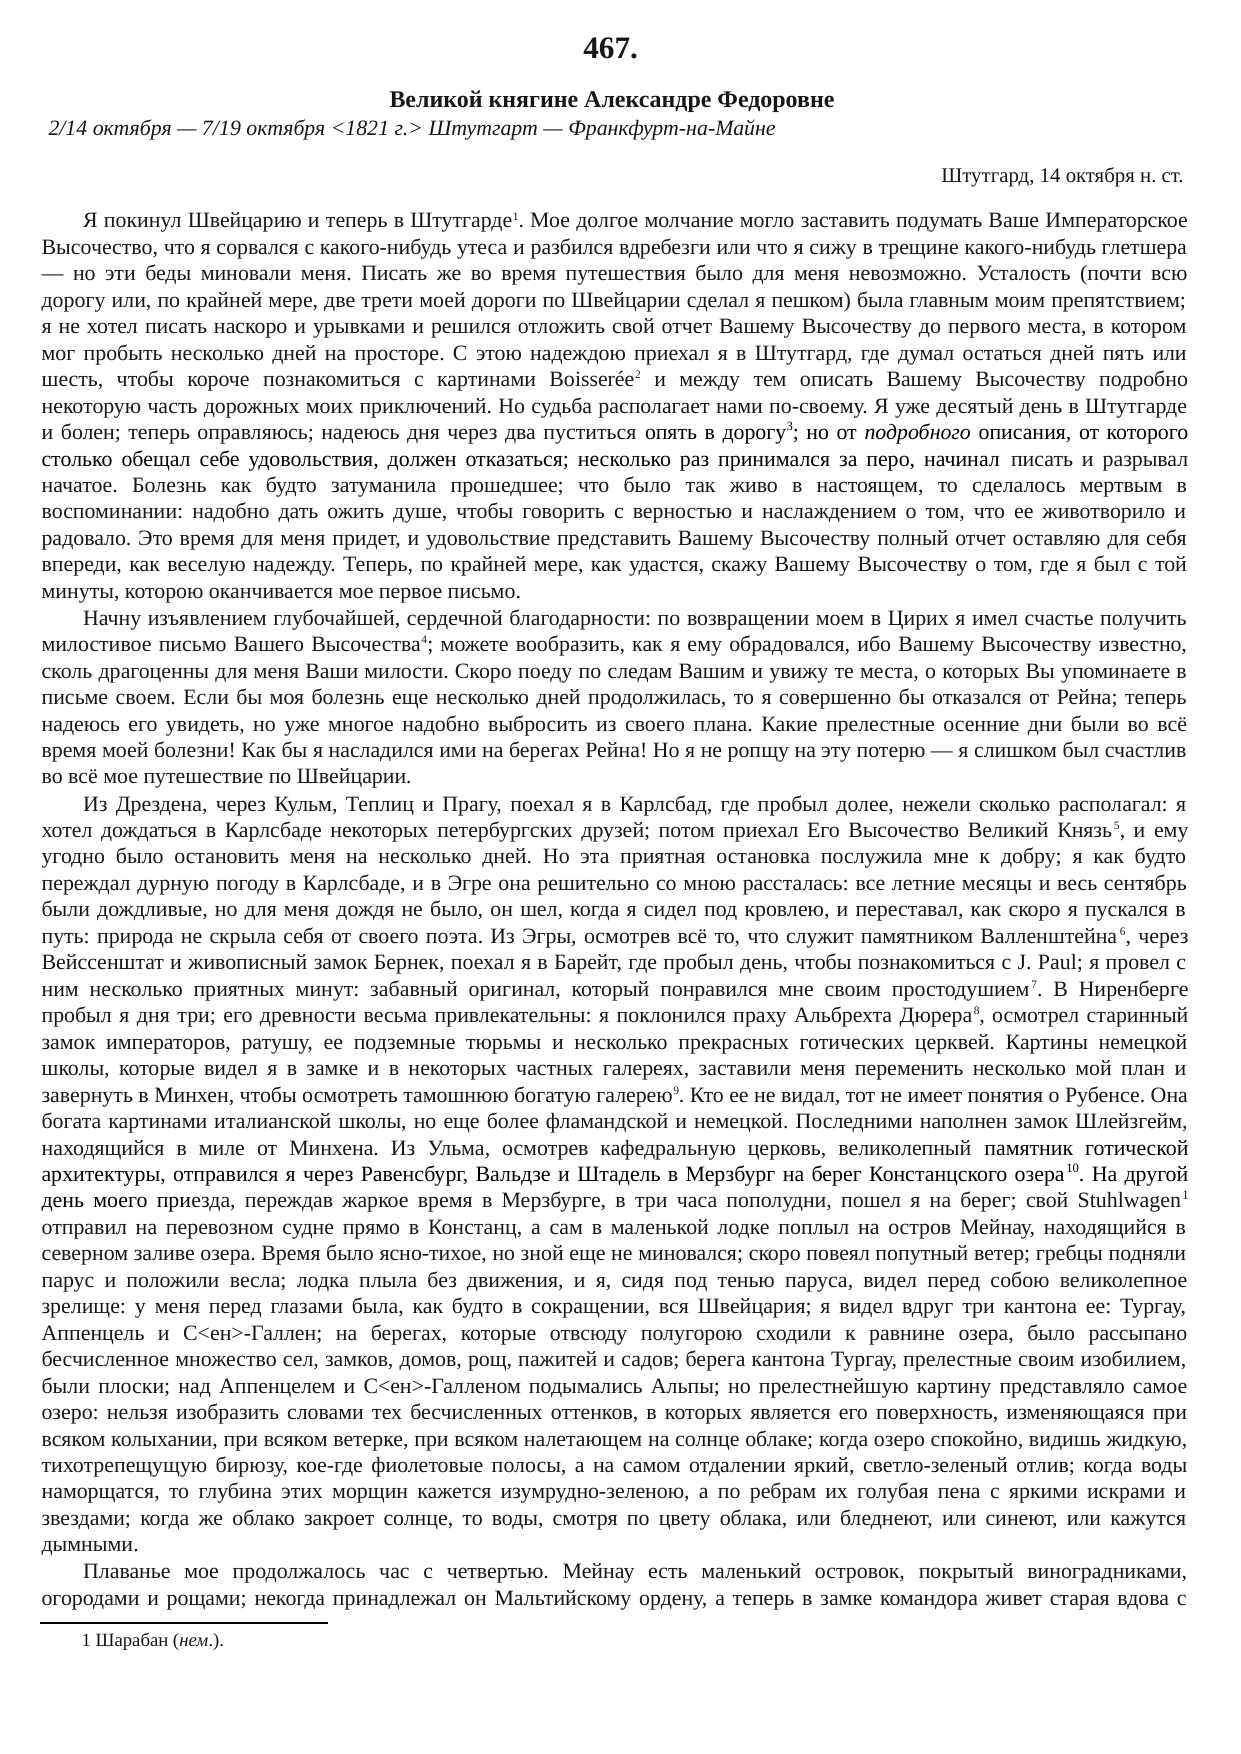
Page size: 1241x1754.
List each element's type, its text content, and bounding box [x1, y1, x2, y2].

text Я покинул Швейцарию и теперь в Штутгарде1. Мое долгое молчание могло заставить подумать Ваше Императорское Высочество, что я сорвался с какого-нибудь утеса и разбился вдребезги или что я сижу в трещине какого-нибудь глетшера — но эти беды миновали меня. Писать же во время путешествия было для меня невозможно. Усталость (почти всю дорогу или, по крайней мере, две трети моей дороги по Швейцарии сделал я пешком) была главным моим препятствием; я не хотел писать наскоро и урывками и решился отложить свой отчет Вашему Высочеству до первого места, в котором мог пробыть несколько дней на просторе. С этою надеждою приехал я в Штутгард, где думал остаться дней пять или шесть, чтобы короче познакомиться с картинами Boisserée2 и между тем описать Вашему Высочеству подробно некоторую часть дорожных моих приключений. Но судьба располагает нами по-своему. Я уже десятый день в Штутгарде и болен; теперь оправляюсь; надеюсь дня через два пуститься опять в дорогу3; но от подробного описания, от которого столько обещал себе удовольствия, должен отказаться; несколько раз принимался за перо, начинал писать и разрывал начатое. Болезнь как будто затуманила прошедшее; что было так живо в настоящем, то сделалось мертвым в воспоминании: надобно дать ожить душе, чтобы говорить с верностью и наслаждением о том, что ее животворило и радовало. Это время для меня придет, и удовольствие представить Вашему Высочеству полный отчет оставляю для себя впереди, как веселую надежду. Теперь, по крайней мере, как удастся, скажу Вашему Высочеству о том, где я был с той минуты, которою оканчивается мое первое письмо. [41, 207, 1188, 603]
text 2/14 октября — 7/19 октября <1821 г.> Штутгарт — Франкфурт-на-Майне [48, 115, 1191, 140]
text Великой княгине Александре Федоровне [41, 85, 1182, 113]
text Штутгард, 14 октября н. ст. [82, 163, 1183, 187]
text Из Дрездена, через Кульм, Теплиц и Прагу, поехал я в Карлсбад, где пробыл долее, нежели сколько располагал: я хотел дождаться в Карлсбаде некоторых петербургских друзей; потом приехал Его Высочество Великий Князь5, и ему угодно было остановить меня на несколько дней. Но эта приятная остановка послужила мне к добру; я как будто переждал дурную погоду в Карлсбаде, и в Эгре она решительно со мною рассталась: все летние месяцы и весь сентябрь были дождливые, но для меня дождя не было, он шел, когда я сидел под кровлею, и переставал, как скоро я пускался в путь: природа не скрыла себя от своего поэта. Из Эгры, осмотрев всё то, что служит памятником Валленштейна6, через Вейссенштат и живописный замок Бернек, поехал я в Барейт, где пробыл день, чтобы познакомиться с J. Paul; я провел с ним несколько приятных минут: забавный оригинал, который понравился мне своим простодушием7. В Ниренберге пробыл я дня три; его древности весьма привлекательны: я поклонился праху Альбрехта Дюрера8, осмотрел старинный замок императоров, ратушу, ее подземные тюрьмы и несколько прекрасных готических церквей. Картины немецкой школы, которые видел я в замке и в некоторых частных галереях, заставили меня переменить несколько мой план и завернуть в Минхен, чтобы осмотреть тамошнюю богатую галерею9. Кто ее не видал, тот не имеет понятия о Рубенсе. Она богата картинами италианской школы, но еще более фламандской и немецкой. Последними наполнен замок Шлейзгейм, находящийся в миле от Минхена. Из Ульма, осмотрев кафедральную церковь, великолепный памятник готической архитектуры, отправился я через Равенсбург, Вальдзе и Штадель в Мерзбург на берег Констанцского озера10. На другой день моего приезда, переждав жаркое время в Мерзбурге, в три часа пополудни, пошел я на берег; свой Stuhlwagen отправил на перевозном судне прямо в Констанц, а сам в маленькой лодке поплыл на остров Мейнау, находящийся в северном заливе озера. Время было ясно-тихое, но зной еще не миновался; скоро повеял попутный ветер; гребцы подняли парус и положили весла; лодка плыла без движения, и я, сидя под тенью паруса, видел перед собою великолепное зрелище: у меня перед глазами была, как будто в сокращении, вся Швейцария; я видел вдруг три кантона ее: Тургау, Аппенцель и С<ен>-Галлен; на берегах, которые отвсюду полугорою сходили к равнине озера, было рассыпано бесчисленное множество сел, замков, домов, рощ, пажитей и садов; берега кантона Тургау, прелестные своим изобилием, были плоски; над Аппенцелем и С<ен>-Галленом подымались Альпы; но прелестнейшую картину представляло самое озеро: нельзя изобразить словами тех бесчисленных оттенков, в которых является его поверхность, изменяющаяся при всяком колыхании, при всяком ветерке, при всяком налетающем на солнце облаке; когда озеро спокойно, видишь жидкую, тихотрепещущую бирюзу, кое-где фиолетовые полосы, а на самом отдалении яркий, светло-зеленый отлив; когда воды наморщатся, то глубина этих морщин кажется изумрудно-зеленою, а по ребрам их голубая пена с яркими искрами и звездами; когда же облако закроет солнце, то воды, смотря по цвету облака, или бледнеют, или синеют, или кажутся дымными. [41, 791, 1188, 1557]
subtitle 467. [40, 29, 1181, 65]
text Начну изъявлением глубочайшей, сердечной благодарности: по возвращении моем в Цирих я имел счастье получить милостивое письмо Вашего Высочества4; можете вообразить, как я ему обрадовался, ибо Вашему Высочеству известно, сколь драгоценны для меня Ваши милости. Скоро поеду по следам Вашим и увижу те места, о которых Вы упоминаете в письме своем. Если бы моя болезнь еще несколько дней продолжилась, то я совершенно бы отказался от Рейна; теперь надеюсь его увидеть, но уже многое надобно выбросить из своего плана. Какие прелестные осенние дни были во всё время моей болезни! Как бы я насладился ими на берегах Рейна! Но я не ропщу на эту потерю — я слишком был счастлив во всё мое путешествие по Швейцарии. [41, 605, 1188, 789]
